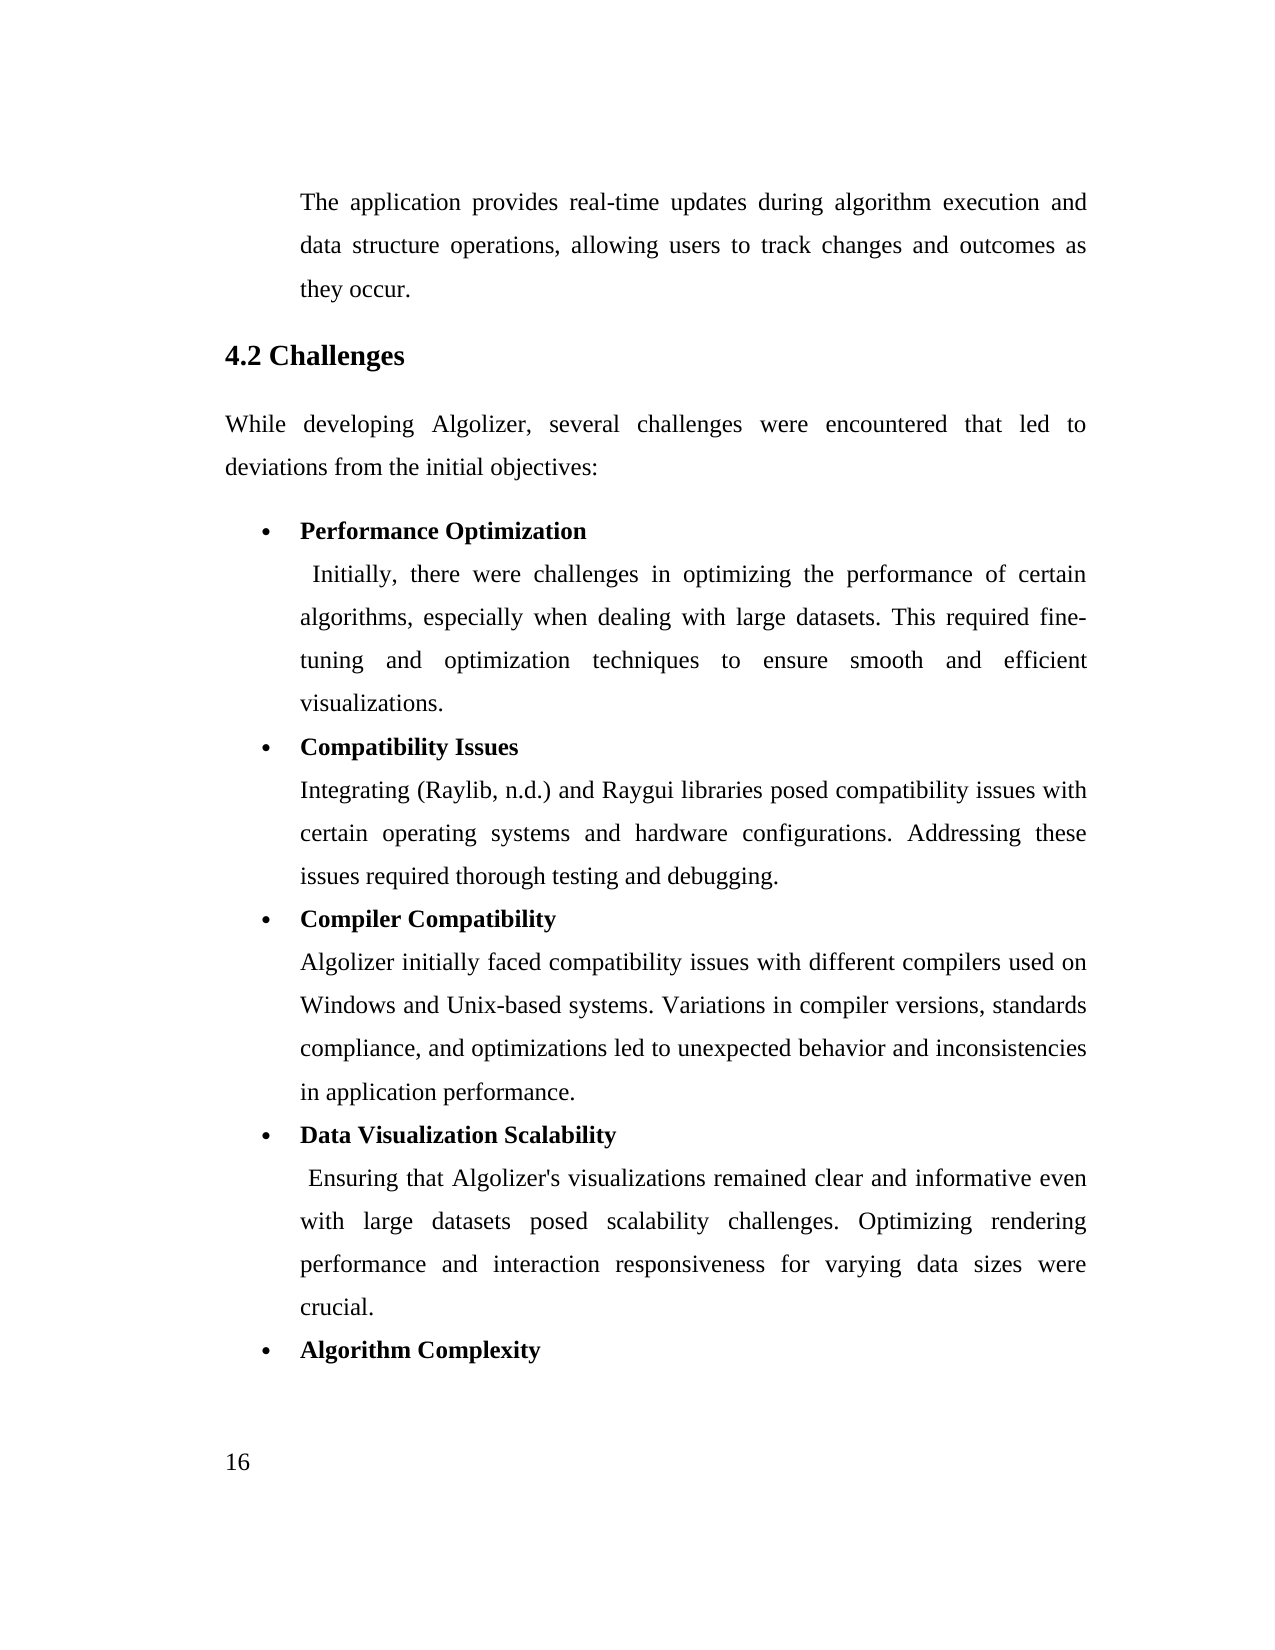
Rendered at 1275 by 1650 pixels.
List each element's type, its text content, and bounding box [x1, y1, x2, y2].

list Performance Optimization [262, 516, 1087, 545]
list Initially, there were challenges in optimizing the performance of certain algorithms, especially when dealing with large datasets. This required fine-tuning and optimization techniques to ensure smooth and efficient visualizations. [300, 559, 1087, 717]
list Integrating and Raygui libraries posed compatibility issues with certain operating systems and hardware configurations. Addressing these issues required thorough testing and debugging. [300, 775, 1087, 890]
list Compiler Compatibility [262, 904, 1087, 933]
list The application provides real-time updates during algorithm execution and data structure operations, allowing users to track changes and outcomes as they occur. [300, 187, 1087, 302]
list Compatibility Issues [262, 732, 1087, 760]
list Ensuring that Algolizer's visualizations remained clear and informative even with large datasets posed scalability challenges. Optimizing rendering performance and interaction responsiveness for varying data sizes were crucial. [300, 1163, 1087, 1321]
list Algorithm Complexity [262, 1335, 1087, 1364]
text While developing Algolizer, several challenges were encountered that led to deviations from the initial objectives: [225, 409, 1087, 481]
list Algolizer initially faced compatibility issues with different compilers used on Windows and Unix-based systems. Variations in compiler versions, standards compliance, and optimizations led to unexpected behavior and inconsistencies in application performance. [300, 947, 1087, 1105]
subtitle 4.2 Challenges [225, 338, 1087, 371]
list Data Visualization Scalability [262, 1120, 1087, 1148]
